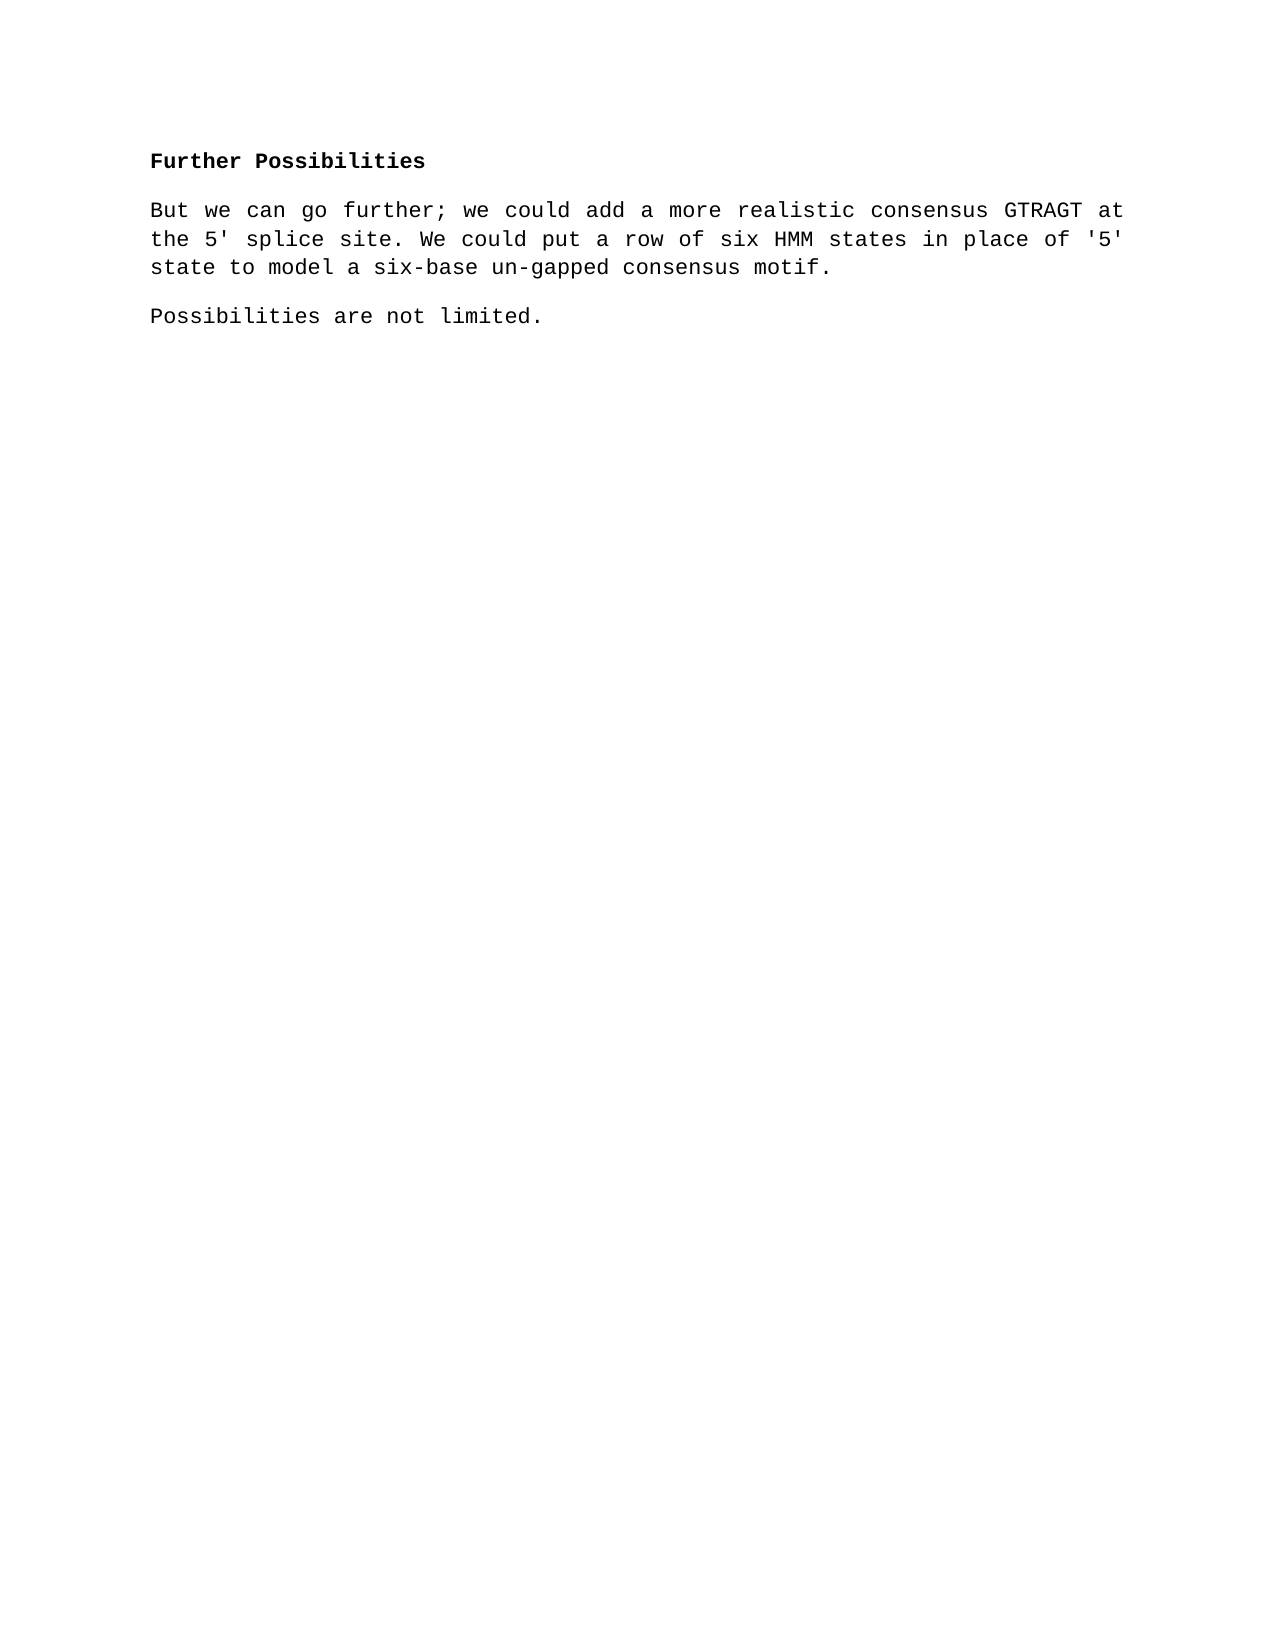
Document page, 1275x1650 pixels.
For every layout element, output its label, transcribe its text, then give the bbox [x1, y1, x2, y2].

text Further Possibilities [150, 150, 1125, 175]
text Possibilities are not limited. [150, 305, 1125, 330]
text But we can go further; we could add a more realistic consensus GTRAGT at the 5' splice site. We could put a row of six HMM states in place of '5' state to model a six-base un-gapped consensus motif. [150, 199, 1125, 281]
